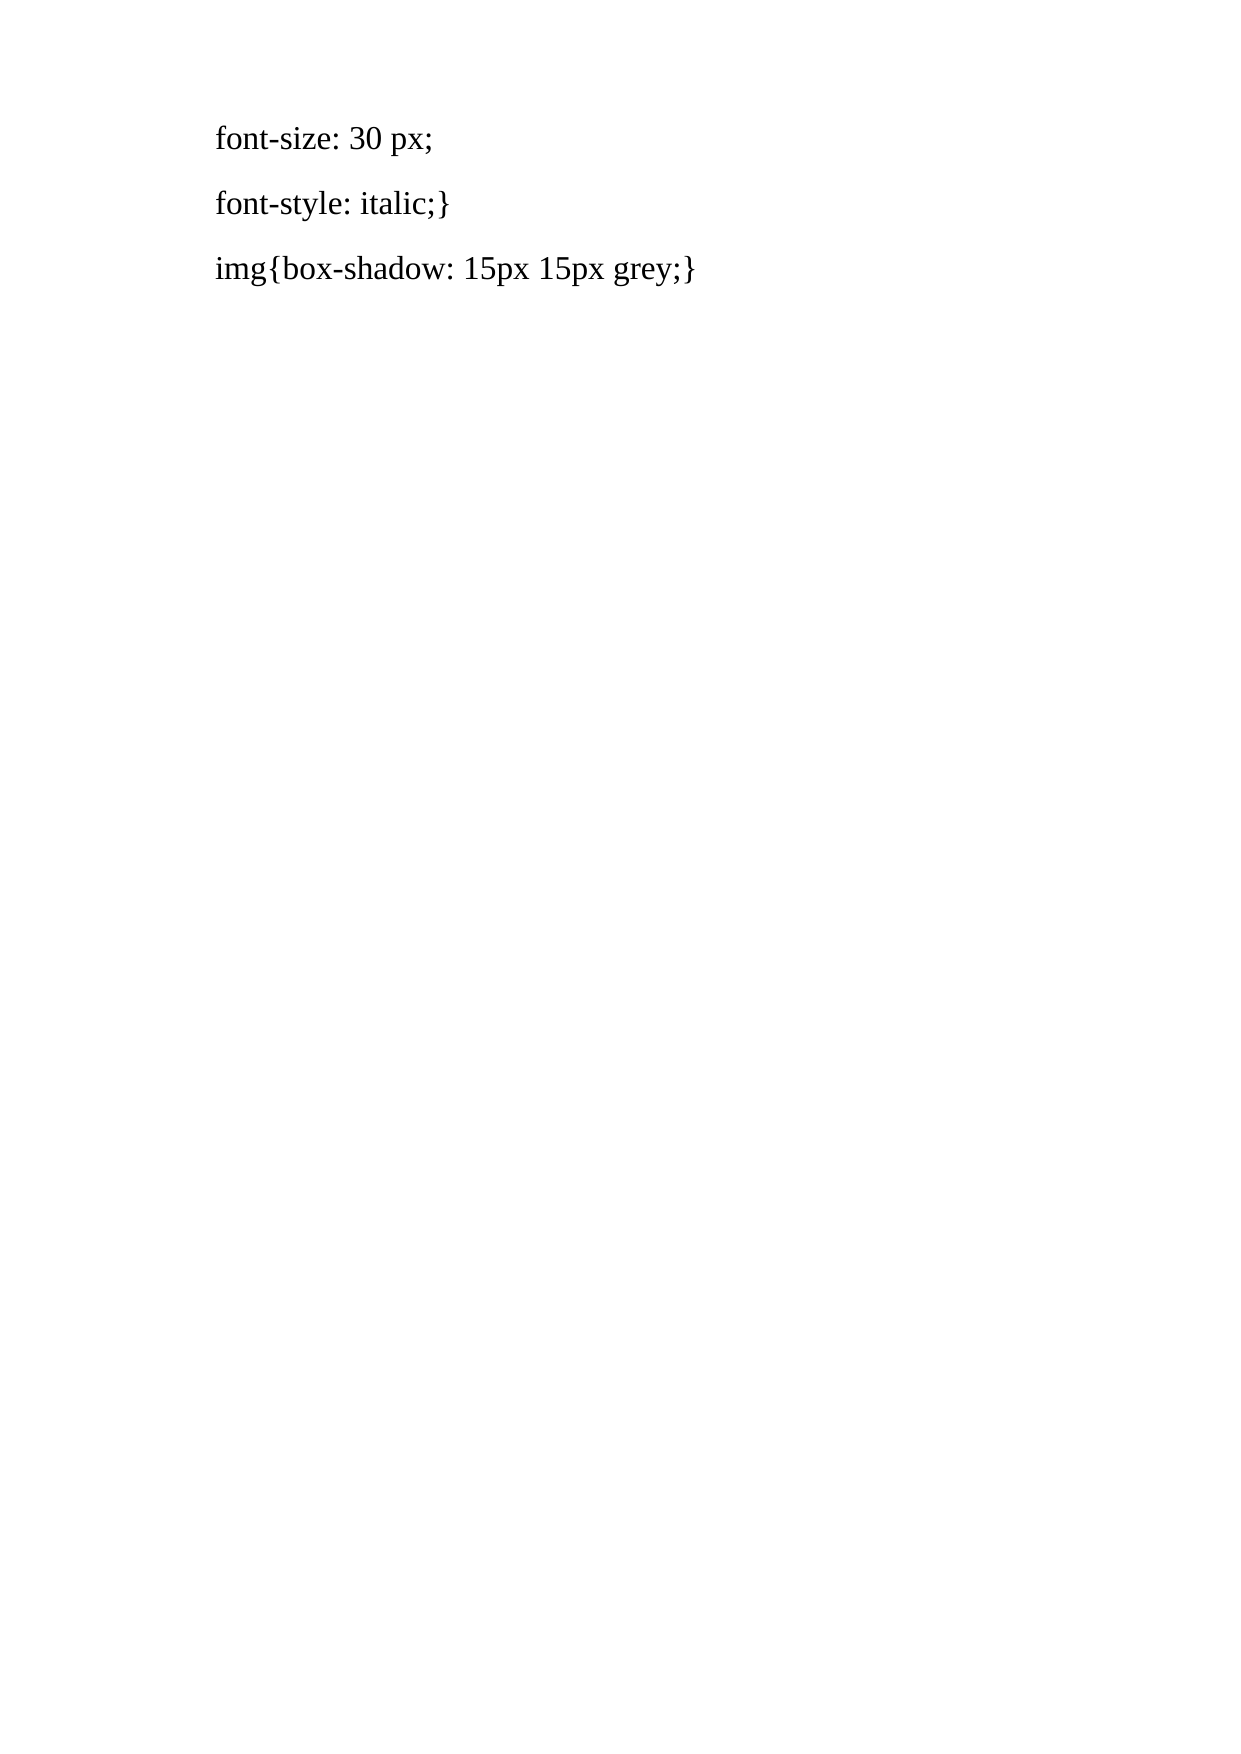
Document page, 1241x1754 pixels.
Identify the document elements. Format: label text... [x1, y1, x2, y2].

text img{box-shadow: 15px 15px grey;} [215, 248, 1152, 286]
text font-style: italic;} [215, 183, 1152, 221]
text font-size: 30 px; [215, 118, 1152, 156]
